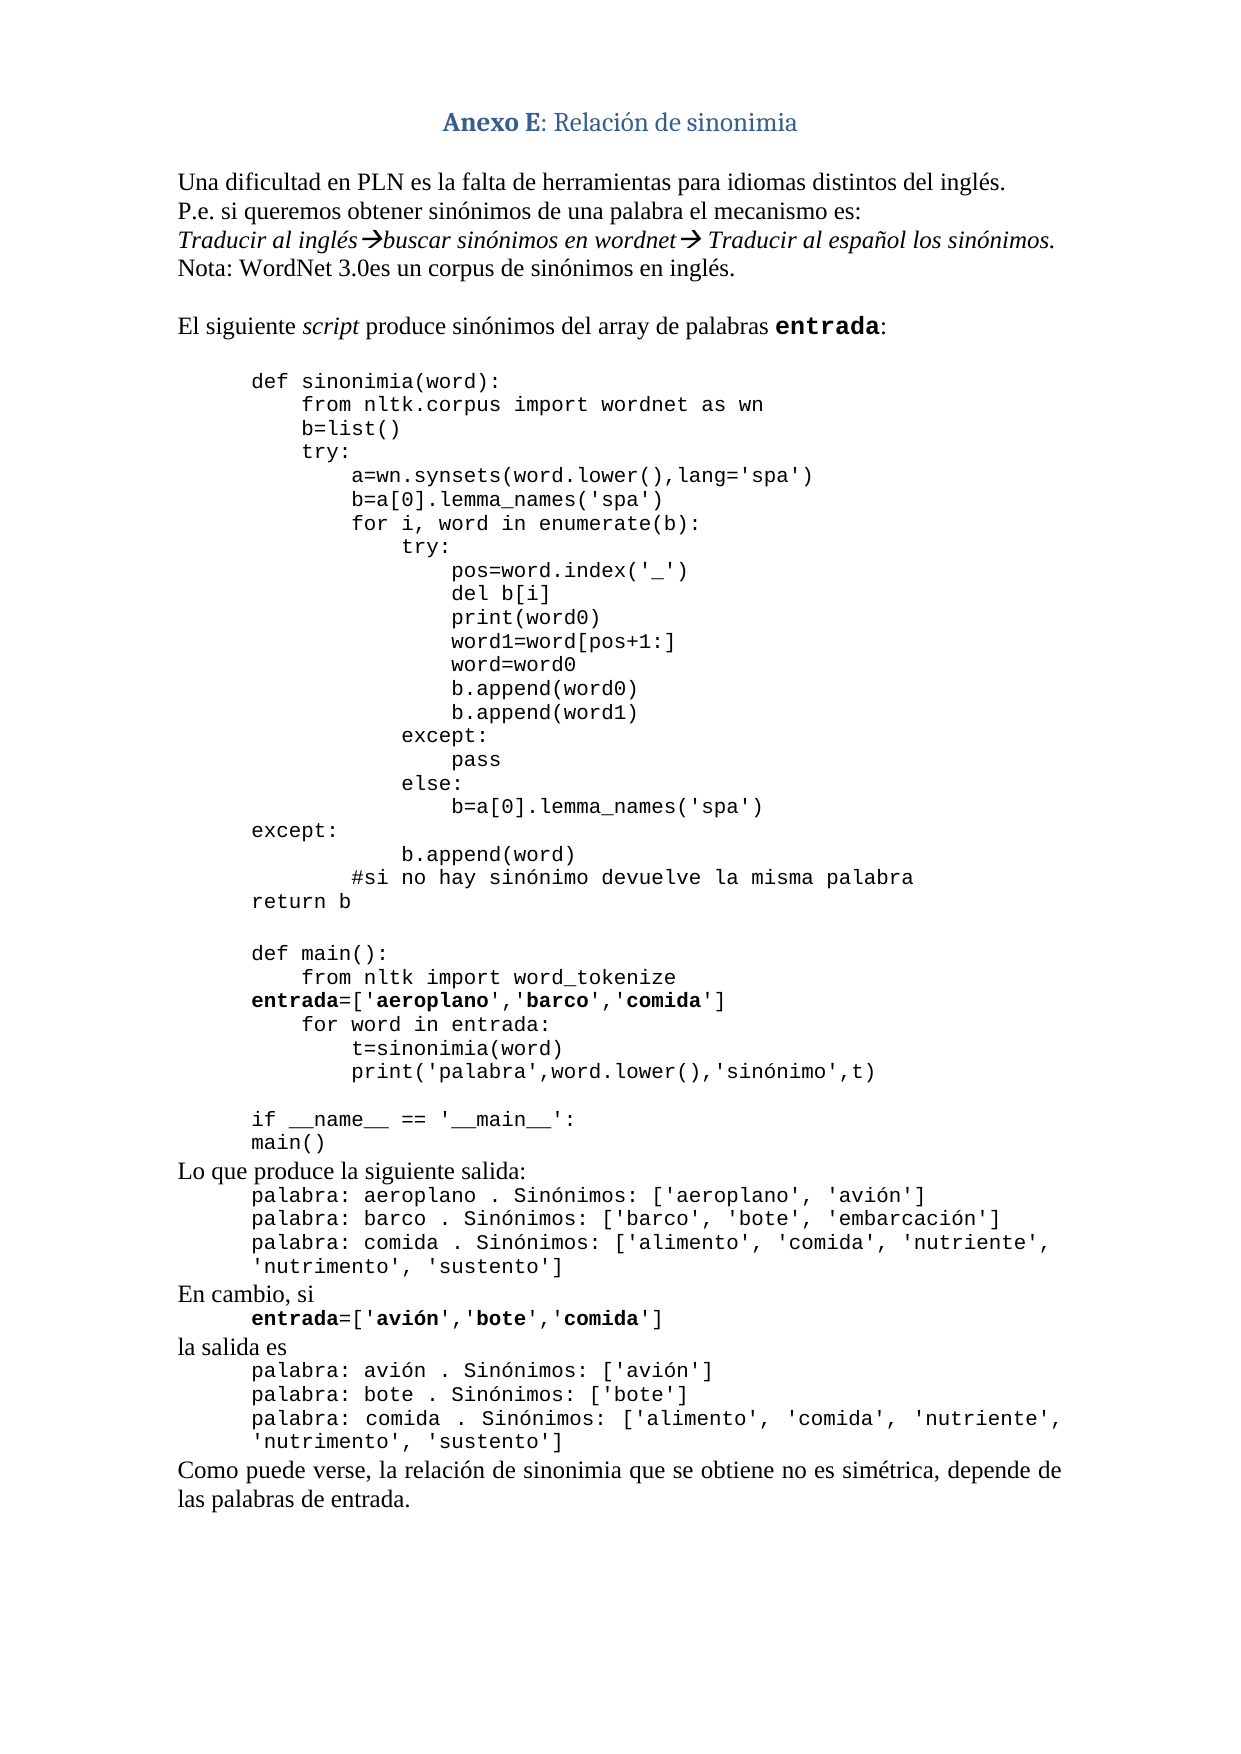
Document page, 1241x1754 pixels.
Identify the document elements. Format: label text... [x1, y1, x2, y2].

text def main(): [251, 943, 1063, 967]
text El siguiente script produce sinónimos del array de palabras entrada: [177, 311, 1063, 342]
text b=a[0].lemma_names('spa') [251, 489, 1063, 512]
text main() [251, 1132, 1063, 1156]
text a=wn.synsets(word.lower(),lang='spa') [251, 465, 1063, 489]
text try: [251, 536, 1063, 560]
text palabra: avión . Sinónimos: ['avión'] [251, 1361, 1063, 1384]
text b=a[0].lemma_names('spa') [251, 796, 1063, 820]
text try: [251, 442, 1063, 465]
text P.e. si queremos obtener sinónimos de una palabra el mecanismo es: [177, 196, 1063, 225]
subtitle Anexo E: Relación de sinonimia [177, 107, 1063, 138]
text from nltk import word_tokenize [251, 967, 1063, 991]
text pass [251, 749, 1063, 773]
text t=sinonimia(word) [251, 1038, 1063, 1061]
text b.append(word0) [251, 678, 1063, 702]
text print(word0) [251, 607, 1063, 631]
text def sinonimia(word): [251, 371, 1063, 394]
text if __name__ == '__main__': [251, 1109, 1063, 1132]
text print('palabra',word.lower(),'sinónimo',t) [251, 1061, 1063, 1085]
text palabra: comida . Sinónimos: ['alimento', 'comida', 'nutriente', 'nutrimento', 'sustento'] [251, 1408, 1063, 1455]
text entrada=['avión','bote','comida'] [177, 1308, 1063, 1332]
text b.append(word) [251, 843, 1063, 867]
text la salida es [177, 1332, 1063, 1361]
text except: [251, 725, 1063, 749]
text palabra: comida . Sinónimos: ['alimento', 'comida', 'nutriente', 'nutrimento', 'sustento'] [251, 1232, 1063, 1279]
text entrada=['aeroplano','barco','comida'] [251, 991, 1063, 1014]
text for word in entrada: [251, 1014, 1063, 1038]
text palabra: aeroplano . Sinónimos: ['aeroplano', 'avión'] [251, 1185, 1063, 1208]
text return b [251, 891, 1063, 914]
text except: [251, 820, 1063, 843]
text from nltk.corpus import wordnet as wn [251, 394, 1063, 418]
text En cambio, si [177, 1279, 1063, 1308]
text #si no hay sinónimo devuelve la misma palabra [251, 867, 1063, 891]
text Traducir al inglésbuscar sinónimos en wordnet Traducir al español los sinónimos. [177, 225, 1063, 253]
text word=word0 [251, 654, 1063, 678]
text del b[i] [251, 583, 1063, 607]
text else: [251, 773, 1063, 796]
text palabra: bote . Sinónimos: ['bote'] [251, 1384, 1063, 1408]
text word1=word[pos+1:] [251, 631, 1063, 654]
text b.append(word1) [251, 702, 1063, 725]
text Como puede verse, la relación de sinonimia que se obtiene no es simétrica, depende de las palabras de entrada. [177, 1455, 1063, 1513]
text Una dificultad en PLN es la falta de herramientas para idiomas distintos del inglés. [177, 167, 1063, 196]
text for i, word in enumerate(b): [251, 512, 1063, 536]
text Lo que produce la siguiente salida: [177, 1156, 1063, 1185]
text palabra: barco . Sinónimos: ['barco', 'bote', 'embarcación'] [251, 1208, 1063, 1232]
text pos=word.index('_') [251, 560, 1063, 583]
text b=list() [251, 418, 1063, 442]
text Nota: WordNet 3.0es un corpus de sinónimos en inglés. [177, 253, 1063, 282]
